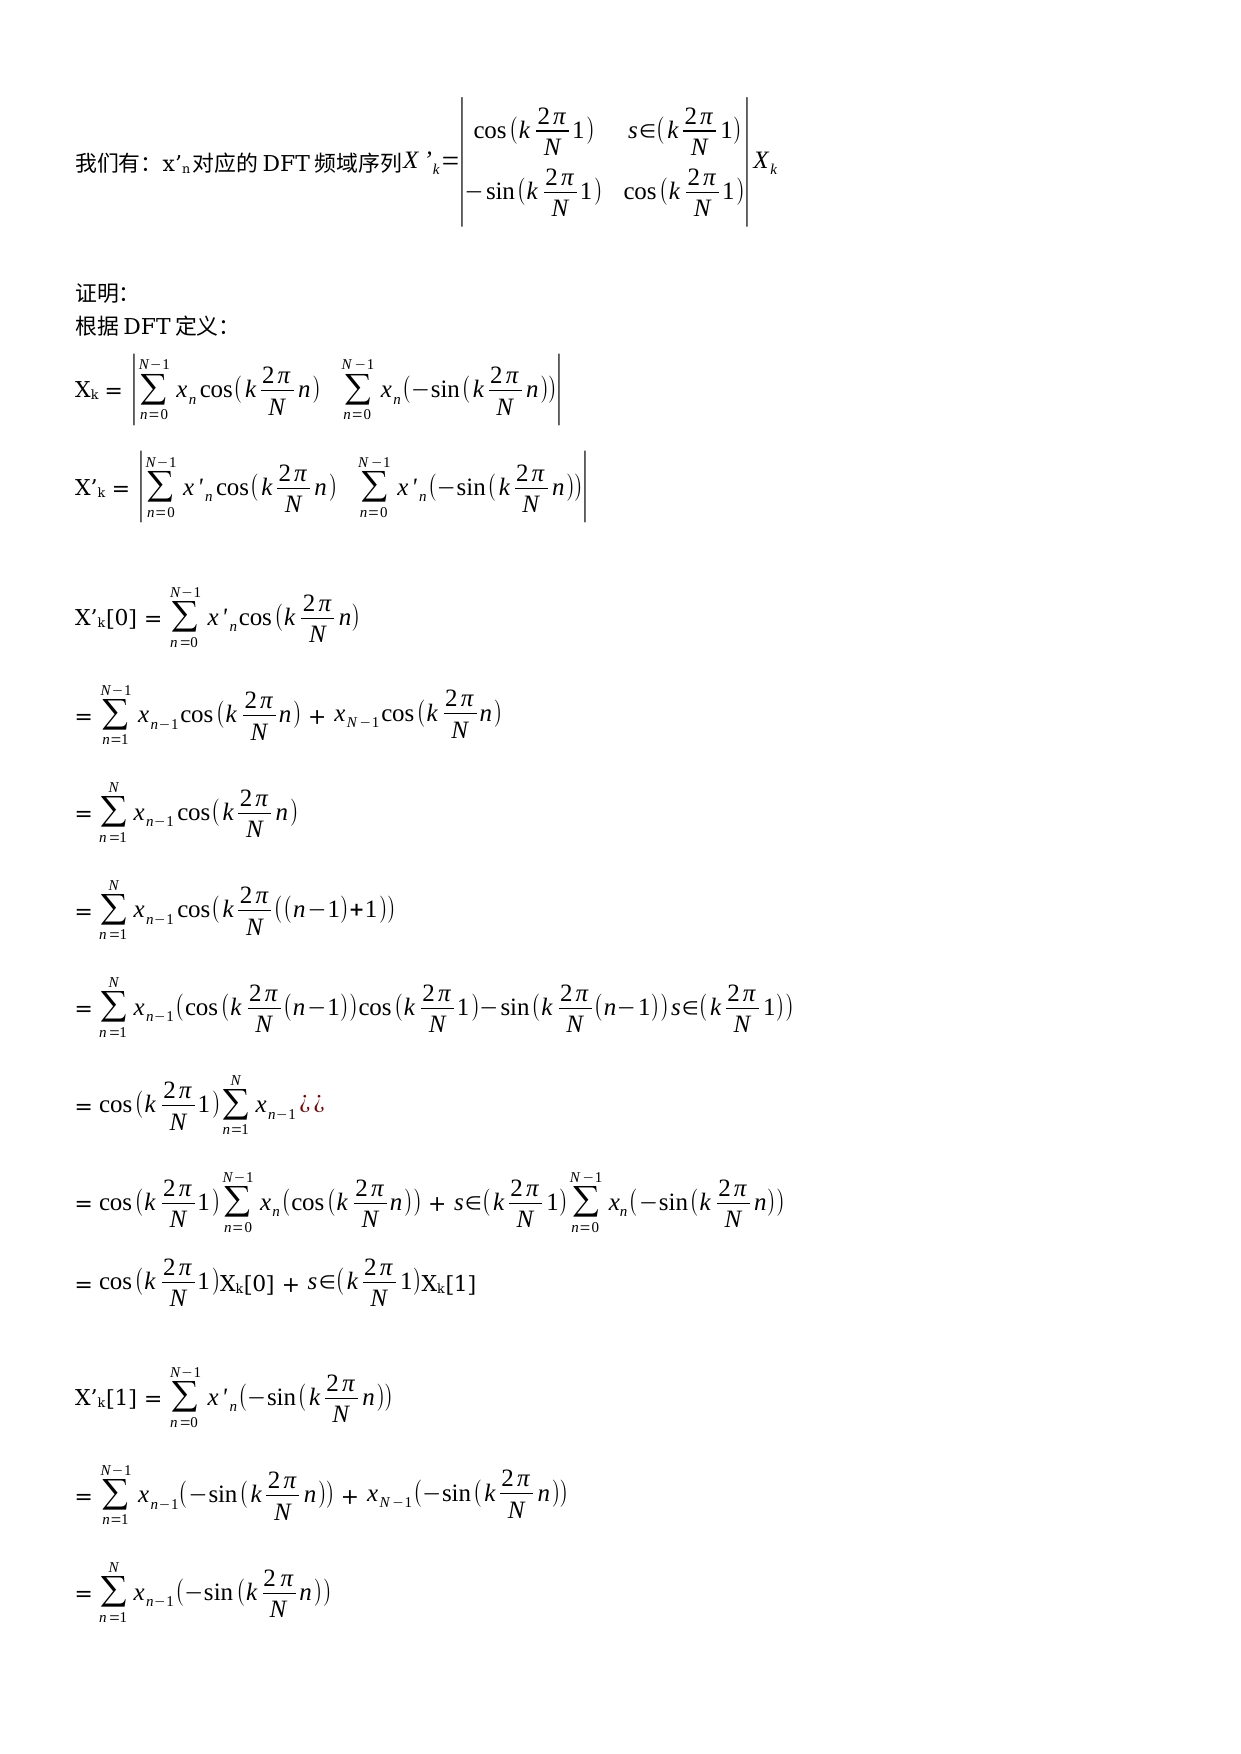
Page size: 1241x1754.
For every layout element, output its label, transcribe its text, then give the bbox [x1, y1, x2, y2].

text = + [75, 1446, 1165, 1543]
text = [75, 1543, 1165, 1641]
text X’k = [75, 438, 1165, 536]
text = [75, 861, 1165, 958]
text X’k[1] = [75, 1348, 1165, 1446]
text = [75, 1056, 1165, 1153]
text 根据DFT定义： [75, 308, 1165, 341]
text = [75, 958, 1165, 1056]
text X’k[0] = [75, 568, 1165, 666]
text Xk = [75, 341, 1165, 438]
text = Xk[0] + Xk[1] [75, 1251, 1165, 1316]
text 证明： [75, 276, 1165, 308]
text = [75, 763, 1165, 861]
text 我们有：x’n对应的DFT频域序列 [75, 81, 1165, 243]
text = + [75, 1153, 1165, 1251]
text = + [75, 666, 1165, 763]
